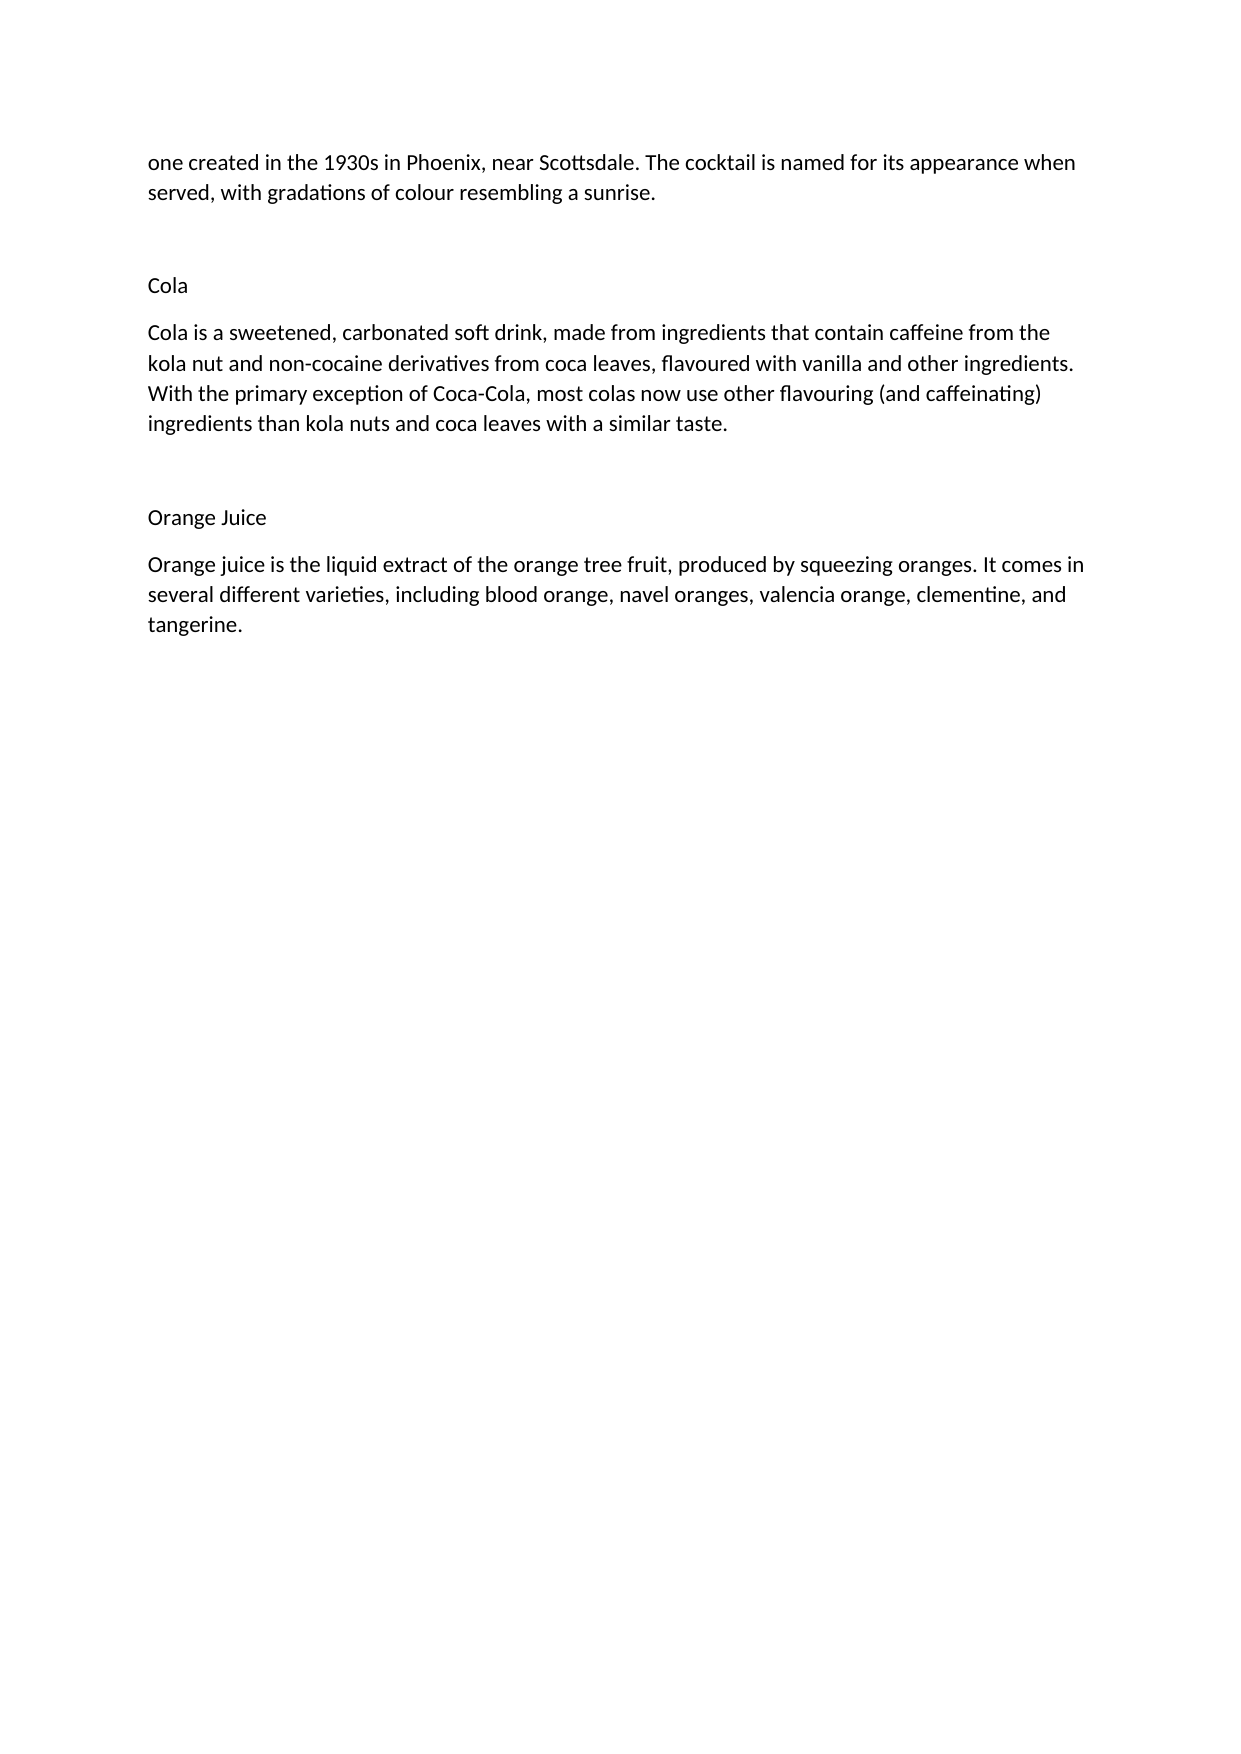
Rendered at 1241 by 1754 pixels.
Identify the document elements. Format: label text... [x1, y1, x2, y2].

text Cola [148, 272, 1093, 299]
text Cola is a sweetened, carbonated soft drink, made from ingredients that contain caffeine from the kola nut and non-cocaine derivatives from coca leaves, flavoured with vanilla and other ingredients. With the primary exception of Coca-Cola, most colas now use other flavouring (and caffeinating) ingredients than kola nuts and coca leaves with a similar taste. [148, 318, 1093, 437]
text Orange juice is the liquid extract of the orange tree fruit, produced by squeezing oranges. It comes in several different varieties, including blood orange, navel oranges, valencia orange, clementine, and tangerine. [148, 550, 1093, 638]
text Orange Juice [148, 503, 1093, 531]
